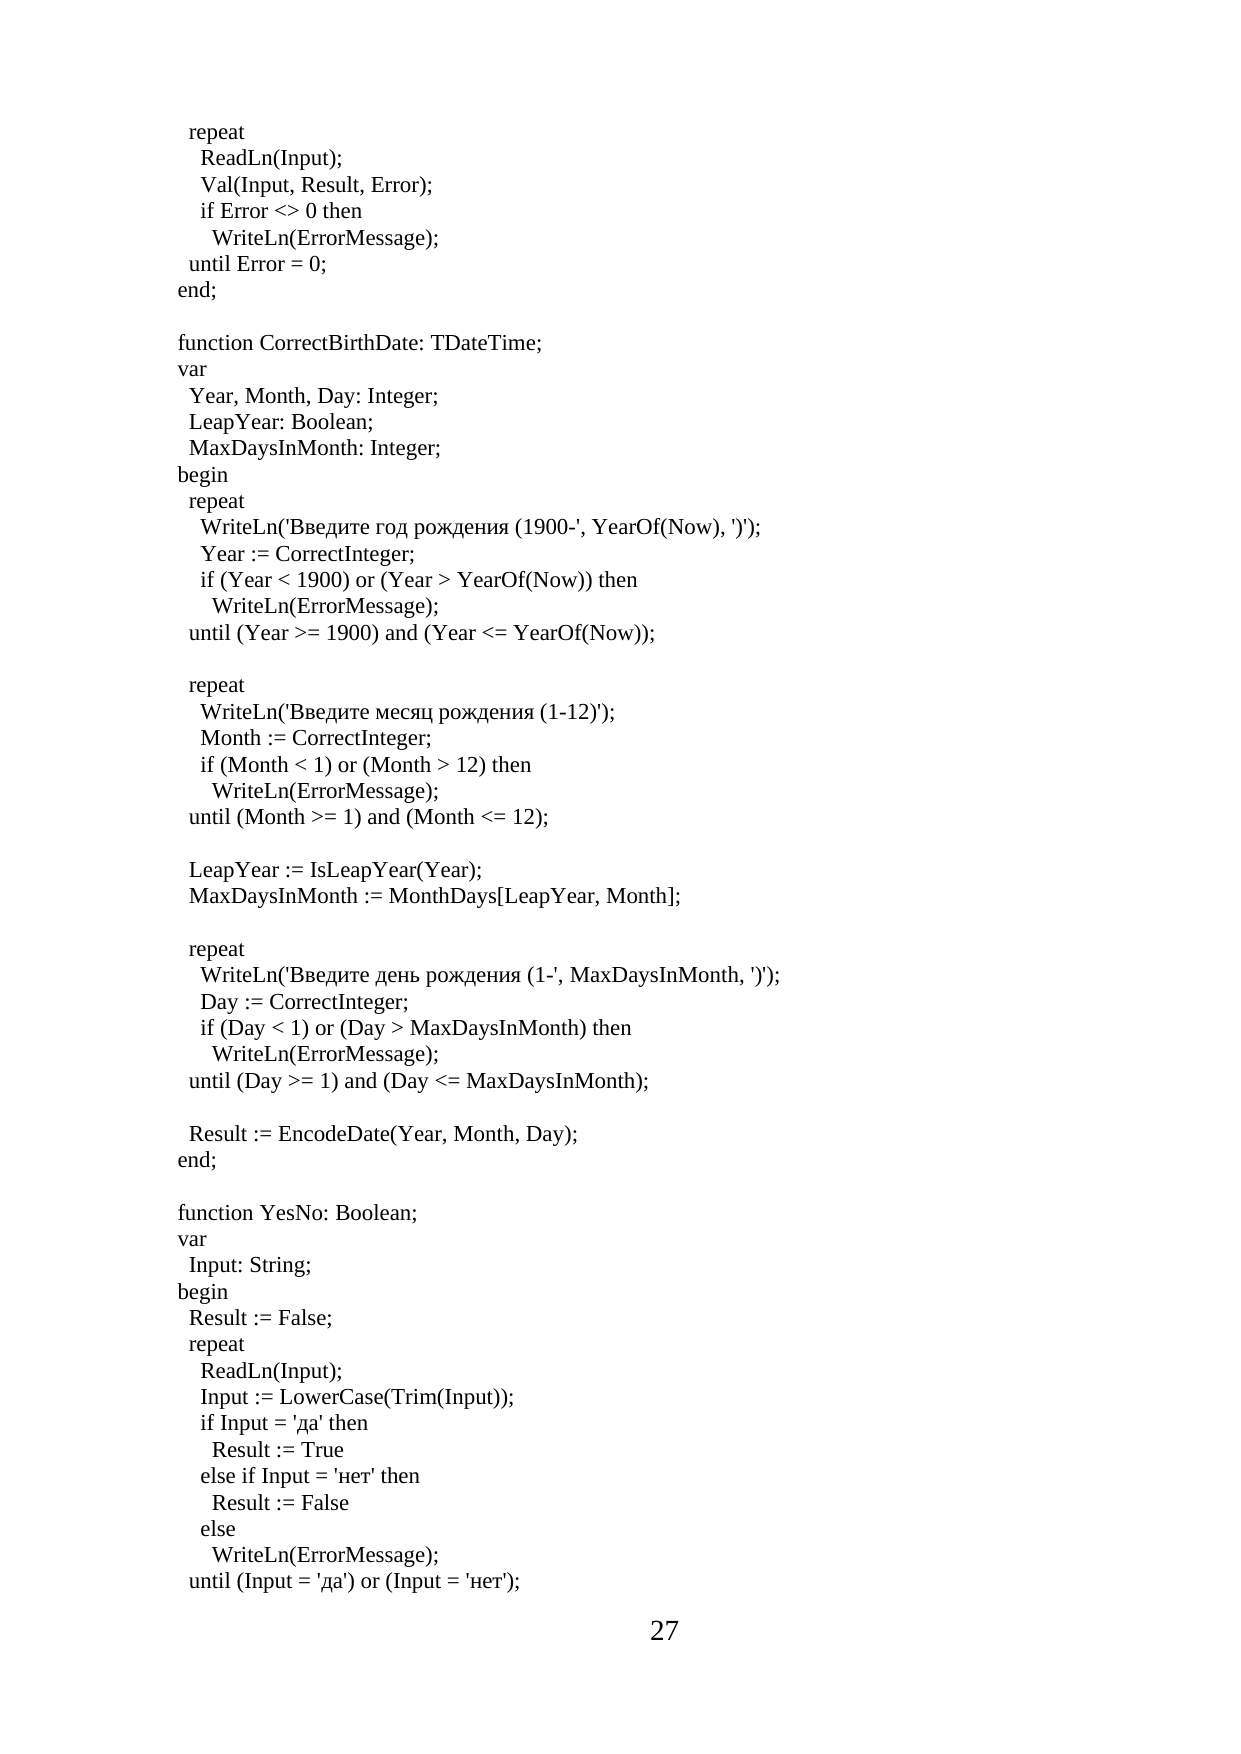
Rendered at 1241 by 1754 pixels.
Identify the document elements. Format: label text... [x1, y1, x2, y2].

text begin [177, 461, 1152, 487]
text WriteLn('Введите год рождения (1900-', YearOf(Now), ')'); [177, 513, 1152, 540]
text else if Input = 'нет' then [177, 1462, 1152, 1488]
text until Error = 0; [177, 250, 1152, 276]
text begin [177, 1278, 1152, 1304]
text until (Month >= 1) and (Month <= 12); [177, 803, 1152, 830]
text function YesNo: Boolean; [177, 1199, 1152, 1225]
text WriteLn(ErrorMessage); [177, 777, 1152, 803]
text Input: String; [177, 1251, 1152, 1278]
text repeat [177, 1330, 1152, 1357]
text WriteLn(ErrorMessage); [177, 1541, 1152, 1568]
text repeat [177, 672, 1152, 698]
text Month := CorrectInteger; [177, 724, 1152, 751]
text until (Input = 'да') or (Input = 'нет'); [177, 1568, 1152, 1594]
text until (Day >= 1) and (Day <= MaxDaysInMonth); [177, 1067, 1152, 1093]
text Result := True [177, 1436, 1152, 1462]
text end; [177, 1146, 1152, 1172]
text repeat [177, 487, 1152, 513]
text Result := False [177, 1488, 1152, 1515]
text ReadLn(Input); [177, 144, 1152, 171]
text repeat [177, 935, 1152, 961]
text if Input = 'да' then [177, 1409, 1152, 1436]
text WriteLn(ErrorMessage); [177, 592, 1152, 619]
text if (Day < 1) or (Day > MaxDaysInMonth) then [177, 1014, 1152, 1041]
text MaxDaysInMonth := MonthDays[LeapYear, Month]; [177, 882, 1152, 909]
text WriteLn(ErrorMessage); [177, 223, 1152, 250]
text MaxDaysInMonth: Integer; [177, 434, 1152, 461]
text WriteLn('Введите месяц рождения (1-12)'); [177, 698, 1152, 724]
text WriteLn(ErrorMessage); [177, 1041, 1152, 1067]
text Result := EncodeDate(Year, Month, Day); [177, 1119, 1152, 1146]
text var [177, 1225, 1152, 1251]
text ReadLn(Input); [177, 1357, 1152, 1383]
text Input := LowerCase(Trim(Input)); [177, 1383, 1152, 1409]
text function CorrectBirthDate: TDateTime; [177, 329, 1152, 355]
text Year, Month, Day: Integer; [177, 382, 1152, 408]
text Val(Input, Result, Error); [177, 171, 1152, 197]
text LeapYear := IsLeapYear(Year); [177, 856, 1152, 882]
text Result := False; [177, 1304, 1152, 1330]
text Year := CorrectInteger; [177, 540, 1152, 566]
text LeapYear: Boolean; [177, 408, 1152, 434]
text else [177, 1515, 1152, 1541]
text var [177, 355, 1152, 382]
text if Error <> 0 then [177, 197, 1152, 223]
text if (Month < 1) or (Month > 12) then [177, 751, 1152, 777]
text if (Year < 1900) or (Year > YearOf(Now)) then [177, 566, 1152, 592]
text Day := CorrectInteger; [177, 988, 1152, 1014]
text until (Year >= 1900) and (Year <= YearOf(Now)); [177, 619, 1152, 645]
text WriteLn('Введите день рождения (1-', MaxDaysInMonth, ')'); [177, 961, 1152, 988]
text end; [177, 276, 1152, 303]
text repeat [177, 118, 1152, 144]
